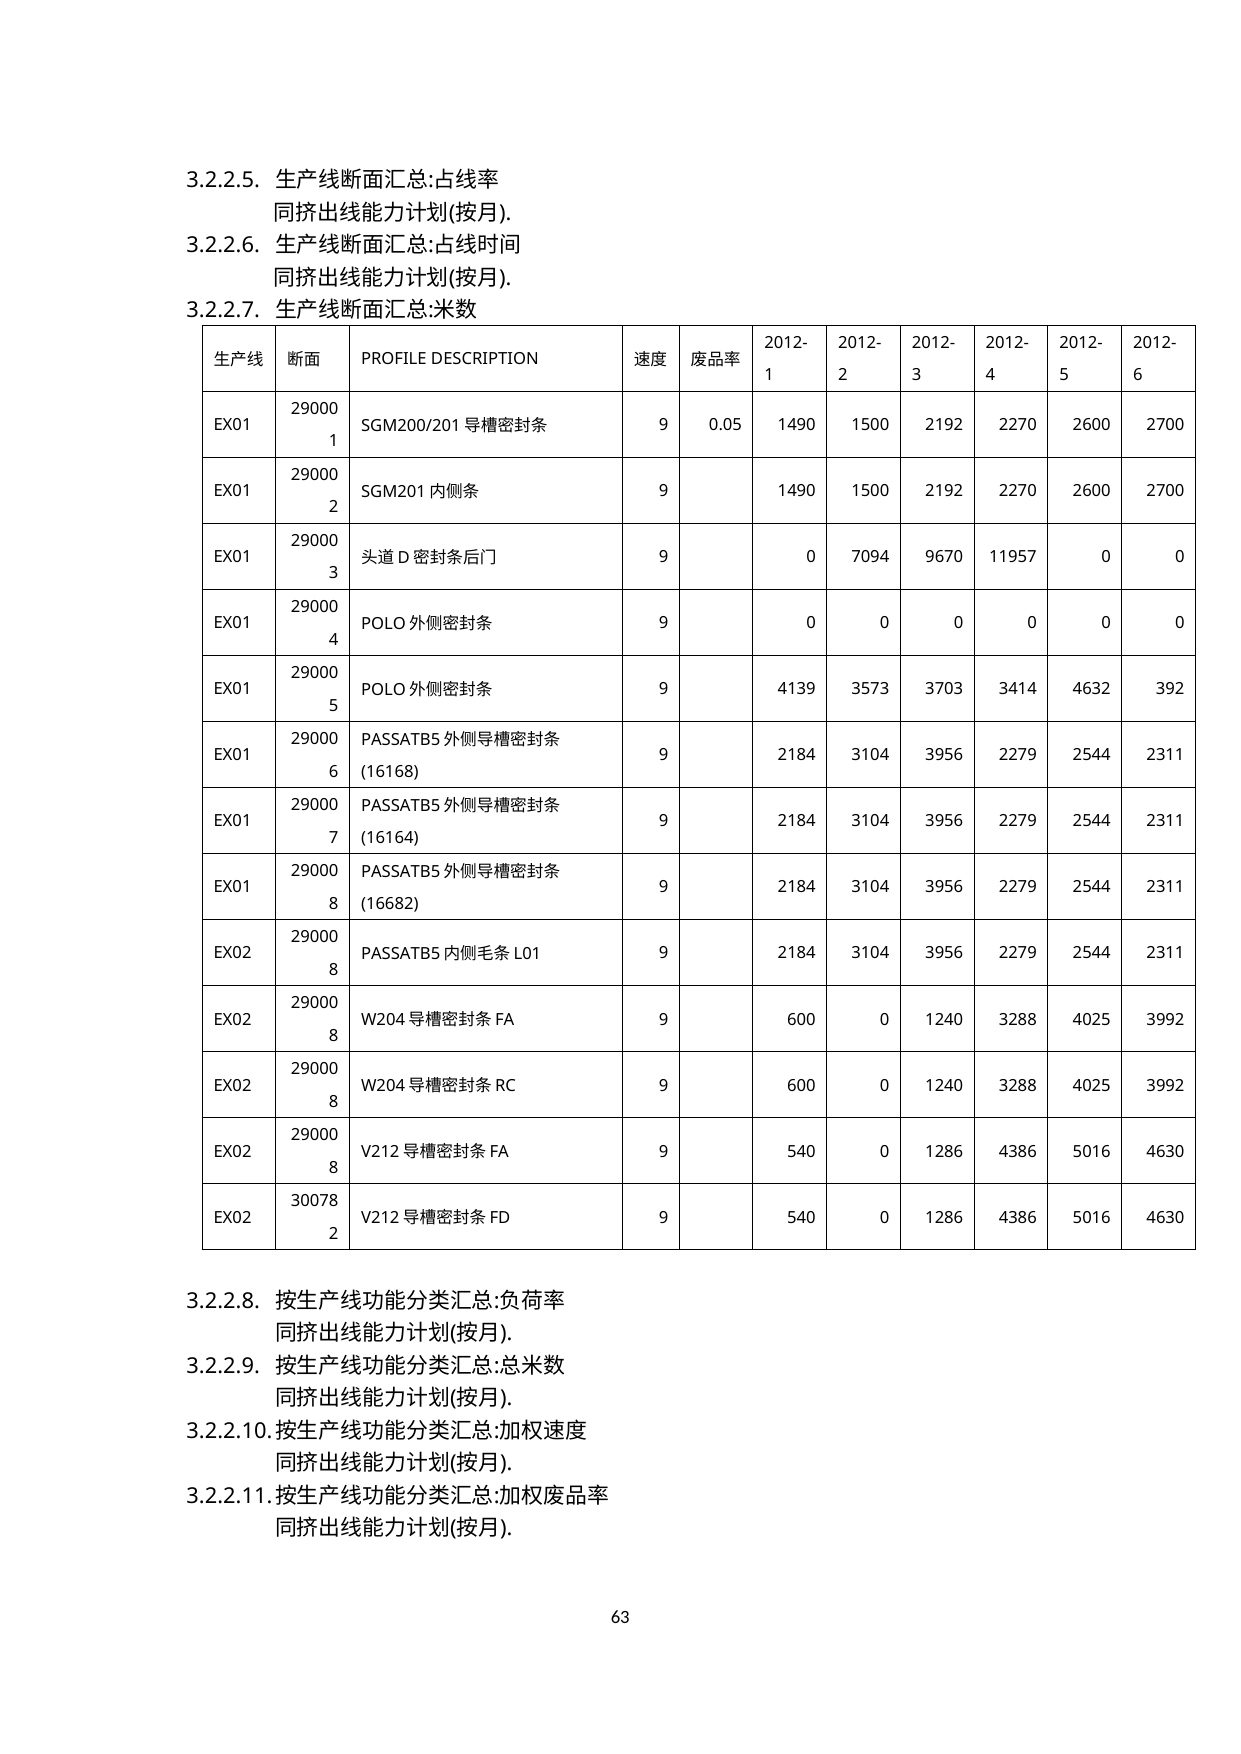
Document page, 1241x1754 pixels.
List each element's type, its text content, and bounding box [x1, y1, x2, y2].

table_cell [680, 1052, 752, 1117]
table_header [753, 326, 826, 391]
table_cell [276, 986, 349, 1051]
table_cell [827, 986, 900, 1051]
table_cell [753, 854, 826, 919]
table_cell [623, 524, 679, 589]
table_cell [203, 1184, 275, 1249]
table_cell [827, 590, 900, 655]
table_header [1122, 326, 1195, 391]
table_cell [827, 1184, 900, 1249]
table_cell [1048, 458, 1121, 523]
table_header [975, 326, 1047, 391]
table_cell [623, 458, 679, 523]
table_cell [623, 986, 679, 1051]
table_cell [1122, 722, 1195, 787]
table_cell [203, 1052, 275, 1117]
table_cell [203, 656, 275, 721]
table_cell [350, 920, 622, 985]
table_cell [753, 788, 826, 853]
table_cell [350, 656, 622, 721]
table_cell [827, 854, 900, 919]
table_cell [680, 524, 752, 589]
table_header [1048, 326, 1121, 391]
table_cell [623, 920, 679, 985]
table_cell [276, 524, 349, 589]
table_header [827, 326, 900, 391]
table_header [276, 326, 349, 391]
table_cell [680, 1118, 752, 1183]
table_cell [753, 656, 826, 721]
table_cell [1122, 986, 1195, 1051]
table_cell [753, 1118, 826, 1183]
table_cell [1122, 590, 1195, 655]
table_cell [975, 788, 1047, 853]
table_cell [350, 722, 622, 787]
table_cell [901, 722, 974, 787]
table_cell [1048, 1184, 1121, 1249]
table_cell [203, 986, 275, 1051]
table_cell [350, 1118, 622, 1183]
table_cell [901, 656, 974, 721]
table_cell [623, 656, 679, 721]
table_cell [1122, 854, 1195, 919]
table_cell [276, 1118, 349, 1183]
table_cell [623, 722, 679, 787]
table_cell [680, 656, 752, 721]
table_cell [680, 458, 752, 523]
list 按生产线功能分类汇总:加权速度 [186, 1413, 1053, 1445]
list 按生产线功能分类汇总:负荷率 [186, 1283, 1053, 1315]
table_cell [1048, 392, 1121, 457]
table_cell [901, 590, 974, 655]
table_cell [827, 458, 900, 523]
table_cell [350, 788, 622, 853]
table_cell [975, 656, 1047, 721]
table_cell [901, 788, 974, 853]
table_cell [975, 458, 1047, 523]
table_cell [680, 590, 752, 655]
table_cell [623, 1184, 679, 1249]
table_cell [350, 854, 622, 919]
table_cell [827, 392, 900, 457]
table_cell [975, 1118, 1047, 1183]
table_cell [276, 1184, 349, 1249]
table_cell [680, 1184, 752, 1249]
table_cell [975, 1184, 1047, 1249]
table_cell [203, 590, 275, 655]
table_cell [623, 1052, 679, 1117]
list 同挤出线能力计划(按月). [230, 259, 1053, 292]
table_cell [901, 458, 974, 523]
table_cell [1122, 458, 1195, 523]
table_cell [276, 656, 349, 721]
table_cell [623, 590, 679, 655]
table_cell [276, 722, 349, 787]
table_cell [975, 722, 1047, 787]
list 同挤出线能力计划(按月). [275, 1445, 1053, 1478]
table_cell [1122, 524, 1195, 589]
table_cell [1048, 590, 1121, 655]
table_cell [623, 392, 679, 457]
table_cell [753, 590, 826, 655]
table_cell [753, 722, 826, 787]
list 生产线断面汇总:米数 [186, 292, 1053, 324]
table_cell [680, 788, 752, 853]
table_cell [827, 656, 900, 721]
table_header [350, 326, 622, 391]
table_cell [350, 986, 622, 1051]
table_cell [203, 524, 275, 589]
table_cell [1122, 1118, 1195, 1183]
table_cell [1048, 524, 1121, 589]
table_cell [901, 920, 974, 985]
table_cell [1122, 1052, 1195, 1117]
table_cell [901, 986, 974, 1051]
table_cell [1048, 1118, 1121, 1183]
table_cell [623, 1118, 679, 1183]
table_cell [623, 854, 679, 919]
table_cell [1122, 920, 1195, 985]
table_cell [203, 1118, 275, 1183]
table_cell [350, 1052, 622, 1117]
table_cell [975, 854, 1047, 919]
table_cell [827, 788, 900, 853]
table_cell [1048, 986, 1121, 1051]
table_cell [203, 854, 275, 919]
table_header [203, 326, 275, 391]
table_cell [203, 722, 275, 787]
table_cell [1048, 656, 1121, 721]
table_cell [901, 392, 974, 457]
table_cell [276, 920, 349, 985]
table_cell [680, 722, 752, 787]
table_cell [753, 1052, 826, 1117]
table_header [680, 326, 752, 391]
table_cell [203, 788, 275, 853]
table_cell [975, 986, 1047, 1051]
list 按生产线功能分类汇总:加权废品率 [186, 1478, 1053, 1510]
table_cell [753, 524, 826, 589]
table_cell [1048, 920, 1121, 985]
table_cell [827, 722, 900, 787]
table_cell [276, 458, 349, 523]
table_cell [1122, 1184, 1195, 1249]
list 生产线断面汇总:占线率 [186, 162, 1053, 194]
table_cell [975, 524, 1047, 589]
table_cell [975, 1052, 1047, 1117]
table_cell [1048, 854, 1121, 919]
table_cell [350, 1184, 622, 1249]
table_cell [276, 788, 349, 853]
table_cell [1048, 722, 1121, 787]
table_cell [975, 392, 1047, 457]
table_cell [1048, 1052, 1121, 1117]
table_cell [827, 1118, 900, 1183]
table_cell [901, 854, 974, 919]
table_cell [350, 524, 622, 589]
list 同挤出线能力计划(按月). [275, 1315, 1053, 1348]
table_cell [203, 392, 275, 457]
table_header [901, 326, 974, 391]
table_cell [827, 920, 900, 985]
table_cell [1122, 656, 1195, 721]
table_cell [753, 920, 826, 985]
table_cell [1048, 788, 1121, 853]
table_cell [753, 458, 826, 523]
list 同挤出线能力计划(按月). [275, 1380, 1053, 1413]
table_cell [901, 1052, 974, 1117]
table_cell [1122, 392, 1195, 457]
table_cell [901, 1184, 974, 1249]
list 生产线断面汇总:占线时间 [186, 227, 1053, 259]
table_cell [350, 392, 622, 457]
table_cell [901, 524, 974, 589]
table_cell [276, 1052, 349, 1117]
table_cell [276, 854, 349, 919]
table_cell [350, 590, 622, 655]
list 同挤出线能力计划(按月). [275, 1510, 1053, 1543]
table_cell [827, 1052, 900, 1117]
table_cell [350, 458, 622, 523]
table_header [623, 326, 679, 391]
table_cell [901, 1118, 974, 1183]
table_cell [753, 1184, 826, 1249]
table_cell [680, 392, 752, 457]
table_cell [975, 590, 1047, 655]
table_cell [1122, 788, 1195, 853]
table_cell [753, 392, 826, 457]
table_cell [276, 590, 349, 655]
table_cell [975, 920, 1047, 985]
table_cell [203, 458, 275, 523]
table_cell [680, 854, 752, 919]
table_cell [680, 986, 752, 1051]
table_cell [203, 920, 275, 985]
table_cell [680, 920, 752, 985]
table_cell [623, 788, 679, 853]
list 按生产线功能分类汇总:总米数 [186, 1348, 1053, 1380]
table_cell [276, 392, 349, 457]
list 同挤出线能力计划(按月). [230, 194, 1053, 227]
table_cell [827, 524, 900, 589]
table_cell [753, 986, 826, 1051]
